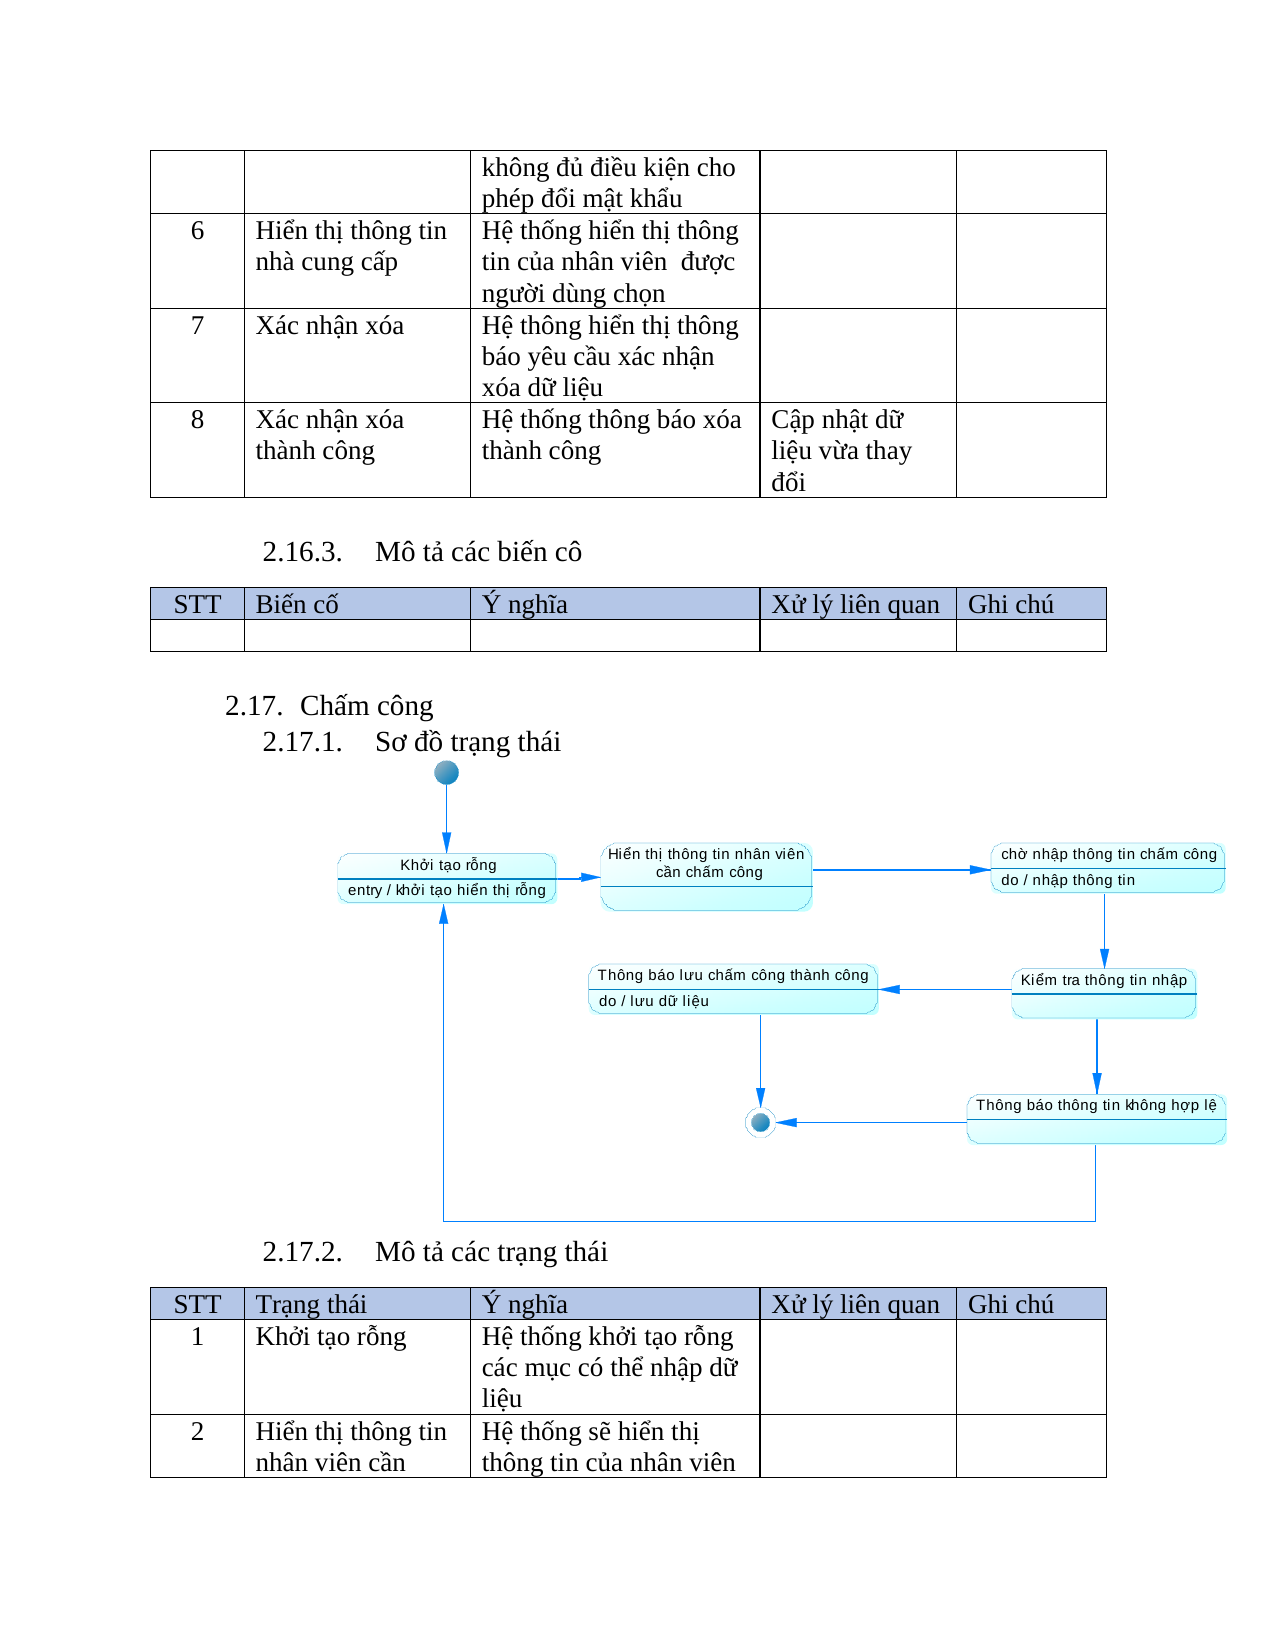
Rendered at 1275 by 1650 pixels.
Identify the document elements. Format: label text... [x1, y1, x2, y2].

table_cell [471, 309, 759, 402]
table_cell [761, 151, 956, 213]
picture [337, 853, 556, 877]
picture [966, 1094, 1226, 1118]
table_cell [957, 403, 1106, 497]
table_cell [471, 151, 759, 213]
picture [990, 842, 1225, 867]
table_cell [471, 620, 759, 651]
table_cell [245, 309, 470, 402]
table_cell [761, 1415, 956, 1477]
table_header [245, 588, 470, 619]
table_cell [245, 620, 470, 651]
picture [588, 963, 878, 988]
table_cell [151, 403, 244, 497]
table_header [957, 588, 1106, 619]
picture [1011, 996, 1196, 1019]
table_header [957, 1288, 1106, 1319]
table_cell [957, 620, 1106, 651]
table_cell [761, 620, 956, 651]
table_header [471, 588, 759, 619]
picture [588, 991, 878, 1014]
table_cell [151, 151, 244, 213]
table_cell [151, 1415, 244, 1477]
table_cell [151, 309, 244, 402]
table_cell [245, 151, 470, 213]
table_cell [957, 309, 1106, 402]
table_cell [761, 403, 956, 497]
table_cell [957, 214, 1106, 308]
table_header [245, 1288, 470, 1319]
picture [745, 1107, 776, 1138]
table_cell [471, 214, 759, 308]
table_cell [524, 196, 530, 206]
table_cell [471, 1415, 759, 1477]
picture [600, 888, 812, 911]
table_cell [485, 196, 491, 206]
list Sơ đồ trạng thái [262, 724, 1125, 758]
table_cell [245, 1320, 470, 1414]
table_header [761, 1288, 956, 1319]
picture [600, 842, 812, 885]
picture [337, 881, 556, 903]
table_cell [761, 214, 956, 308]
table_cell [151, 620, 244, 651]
list Chấm công [225, 688, 1125, 722]
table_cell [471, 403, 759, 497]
picture [966, 1121, 1226, 1144]
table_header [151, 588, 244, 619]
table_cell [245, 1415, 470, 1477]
picture [1011, 968, 1196, 992]
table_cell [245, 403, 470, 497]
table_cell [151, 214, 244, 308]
picture [990, 870, 1225, 893]
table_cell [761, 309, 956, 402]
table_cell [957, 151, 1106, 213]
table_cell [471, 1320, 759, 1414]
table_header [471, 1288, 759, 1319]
list Mô tả các trạng thái [262, 1234, 1125, 1268]
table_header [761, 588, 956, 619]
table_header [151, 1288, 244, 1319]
list Mô tả các biến cô [262, 534, 1125, 567]
picture [434, 760, 459, 785]
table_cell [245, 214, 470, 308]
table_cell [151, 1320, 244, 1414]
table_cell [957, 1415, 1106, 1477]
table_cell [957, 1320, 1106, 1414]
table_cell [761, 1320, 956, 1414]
